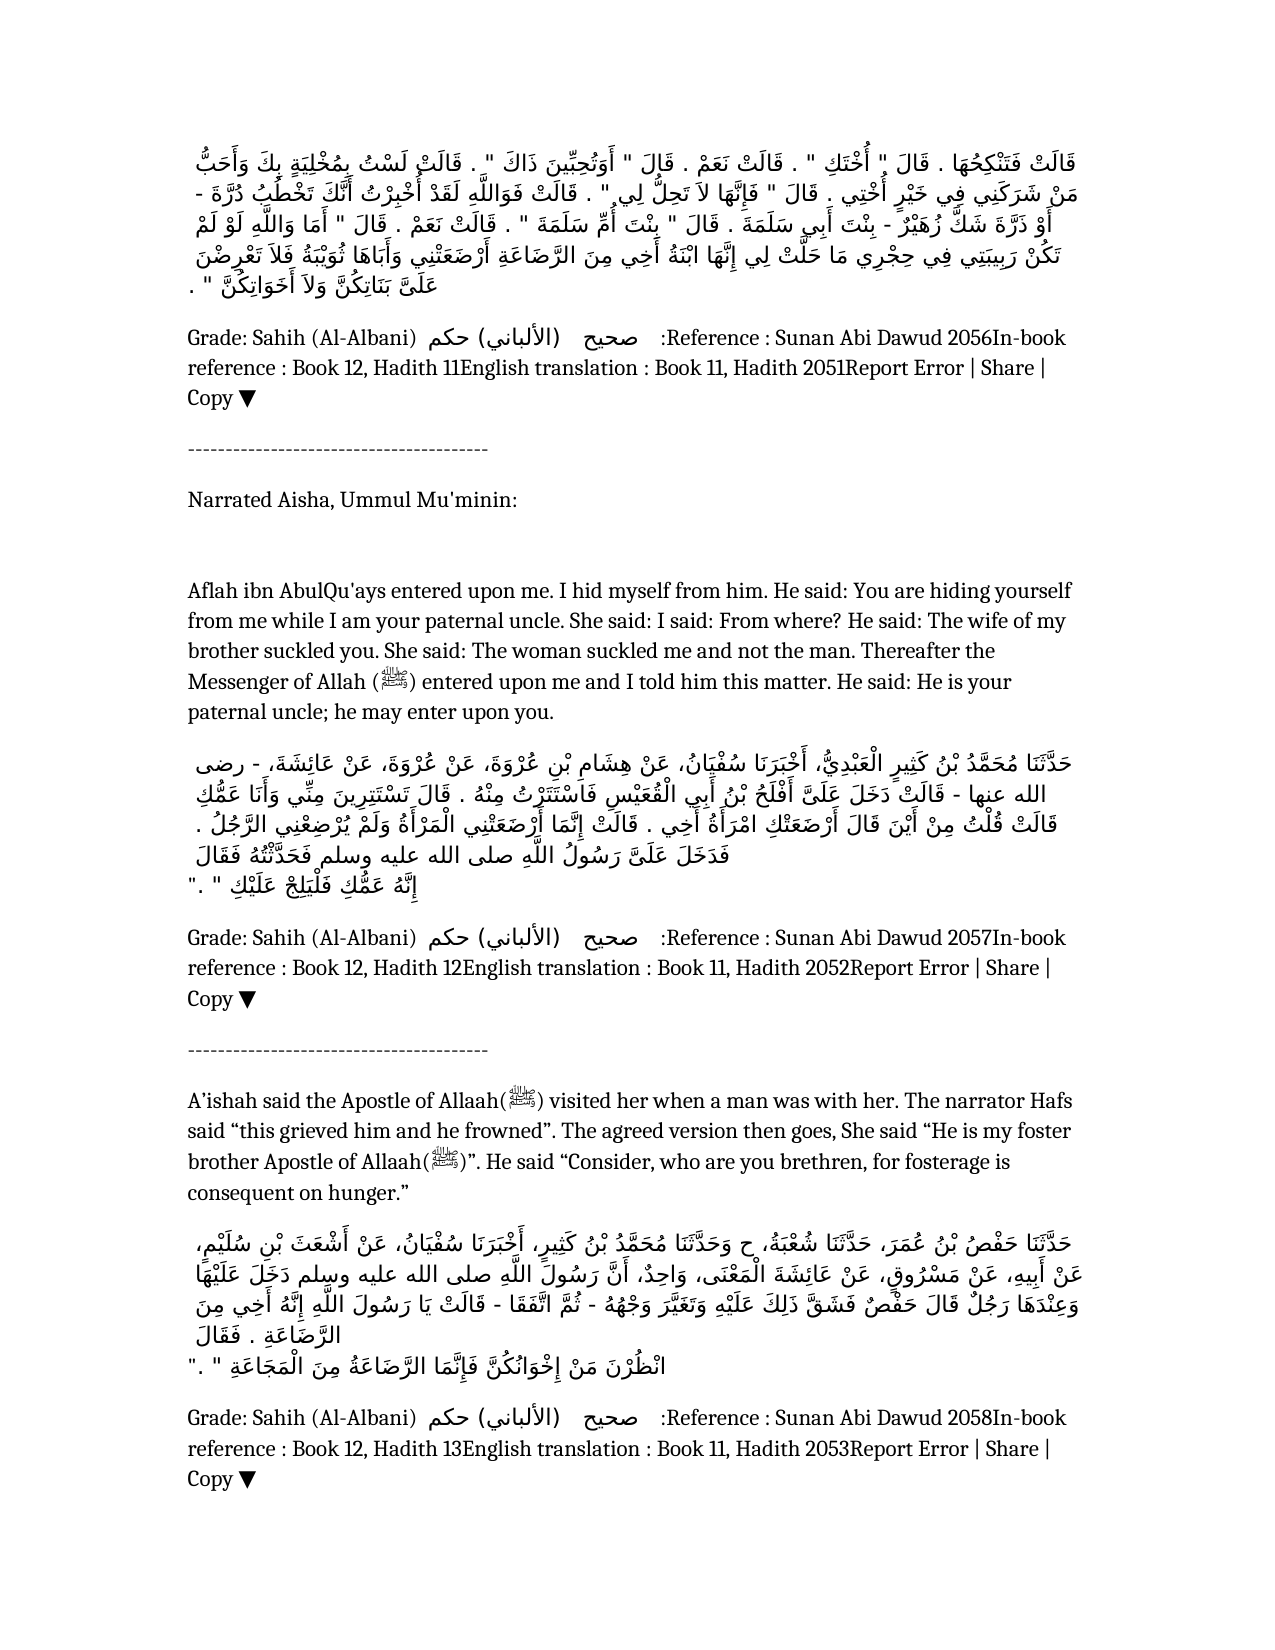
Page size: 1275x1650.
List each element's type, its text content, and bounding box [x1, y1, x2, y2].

text ---------------------------------------- [187, 1036, 1087, 1063]
text Grade: Sahih (Al-Albani) صحيح (الألباني) حكم :Reference : Sunan Abi Dawud 2058In-book reference : Book 12, Hadith 13English translation : Book 11, Hadith 2053Report Error | Share | Copy ▼ [187, 1404, 1087, 1492]
text Narrated Aisha, Ummul Mu'minin: Aflah ibn AbulQu'ays entered upon me. I hid myself from him. He said: You are hiding yourself from me while I am your paternal uncle. She said: I said: From where? He said: The wife of my brother suckled you. She said: The woman suckled me and not the man. Thereafter the Messenger of Allah (ﷺ) entered upon me and I told him this matter. He said: He is your paternal uncle; he may enter upon you. [187, 487, 1087, 726]
text حَدَّثَنَا مُحَمَّدُ بْنُ كَثِيرٍ الْعَبْدِيُّ، أَخْبَرَنَا سُفْيَانُ، عَنْ هِشَامِ بْنِ عُرْوَةَ، عَنْ عُرْوَةَ، عَنْ عَائِشَةَ، - رضى الله عنها - قَالَتْ دَخَلَ عَلَىَّ أَفْلَحُ بْنُ أَبِي الْقُعَيْسِ فَاسْتَتَرْتُ مِنْهُ ‏.‏ قَالَ تَسْتَتِرِينَ مِنِّي وَأَنَا عَمُّكِ قَالَتْ قُلْتُ مِنْ أَيْنَ قَالَ أَرْضَعَتْكِ امْرَأَةُ أَخِي ‏.‏ قَالَتْ إِنَّمَا أَرْضَعَتْنِي الْمَرْأَةُ وَلَمْ يُرْضِعْنِي الرَّجُلُ ‏.‏ فَدَخَلَ عَلَىَّ رَسُولُ اللَّهِ صلى الله عليه وسلم فَحَدَّثْتُهُ فَقَالَ ‏ "‏ إِنَّهُ عَمُّكِ فَلْيَلِجْ عَلَيْكِ ‏"‏ ‏.‏ [187, 750, 1087, 899]
text حَدَّثَنَا حَفْصُ بْنُ عُمَرَ، حَدَّثَنَا شُعْبَةُ، ح وَحَدَّثَنَا مُحَمَّدُ بْنُ كَثِيرٍ، أَخْبَرَنَا سُفْيَانُ، عَنْ أَشْعَثَ بْنِ سُلَيْمٍ، عَنْ أَبِيهِ، عَنْ مَسْرُوقٍ، عَنْ عَائِشَةَ الْمَعْنَى، وَاحِدٌ، أَنَّ رَسُولَ اللَّهِ صلى الله عليه وسلم دَخَلَ عَلَيْهَا وَعِنْدَهَا رَجُلٌ قَالَ حَفْصٌ فَشَقَّ ذَلِكَ عَلَيْهِ وَتَغَيَّرَ وَجْهُهُ - ثُمَّ اتَّفَقَا - قَالَتْ يَا رَسُولَ اللَّهِ إِنَّهُ أَخِي مِنَ الرَّضَاعَةِ ‏.‏ فَقَالَ ‏ "‏ انْظُرْنَ مَنْ إِخْوَانُكُنَّ فَإِنَّمَا الرَّضَاعَةُ مِنَ الْمَجَاعَةِ ‏"‏ ‏.‏ [187, 1230, 1087, 1380]
text A’ishah said the Apostle of Allaah(ﷺ) visited her when a man was with her. The narrator Hafs said “this grieved him and he frowned”. The agreed version then goes, She said “He is my foster brother Apostle of Allaah(ﷺ)”. He said “Consider, who are you brethren, for fosterage is consequent on hunger.” [187, 1087, 1087, 1206]
text Grade: Sahih (Al-Albani) صحيح (الألباني) حكم :Reference : Sunan Abi Dawud 2056In-book reference : Book 12, Hadith 11English translation : Book 11, Hadith 2051Report Error | Share | Copy ▼ [187, 324, 1087, 411]
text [187, 150, 1087, 299]
text Grade: Sahih (Al-Albani) صحيح (الألباني) حكم :Reference : Sunan Abi Dawud 2057In-book reference : Book 12, Hadith 12English translation : Book 11, Hadith 2052Report Error | Share | Copy ▼ [187, 924, 1087, 1012]
text ---------------------------------------- [187, 436, 1087, 462]
